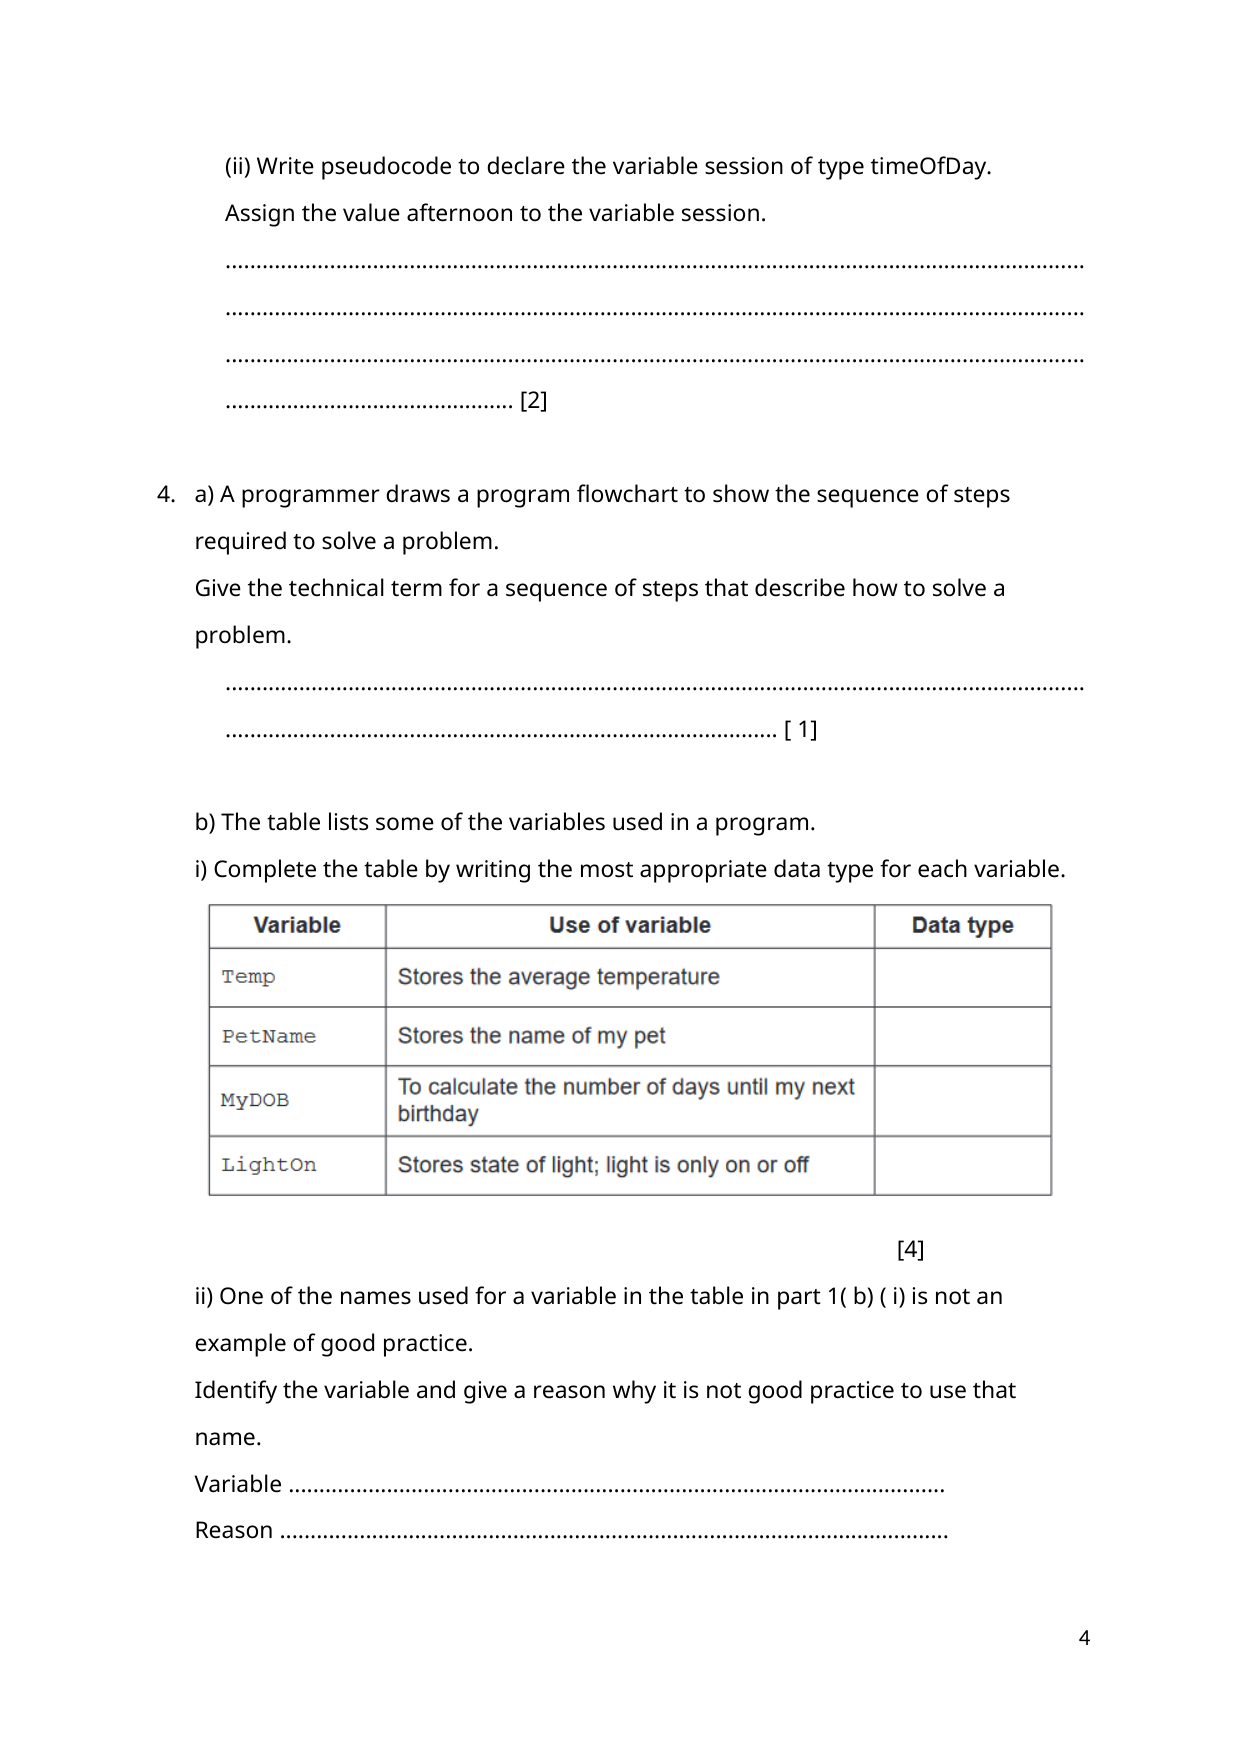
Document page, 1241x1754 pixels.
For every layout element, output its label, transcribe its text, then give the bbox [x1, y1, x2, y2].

list Variable ........................................................................................................... [194, 1467, 1090, 1499]
list Reason ............................................................................................................. [194, 1514, 1090, 1546]
list Identify the variable and give a reason why it is not good practice to use that name. [194, 1374, 1090, 1452]
list ................................................................................................................................................................................................................................................................................................................................................................................................................................................................................... [2] [225, 244, 1090, 416]
list (ii) Write pseudocode to declare the variable session of type timeOfDay. [225, 150, 1090, 181]
list ii) One of the names used for a variable in the table in part 1( b) ( i) is not an example of good practice. [194, 1280, 1090, 1358]
list a) A programmer draws a program flowchart to show the sequence of steps required to solve a problem. Give the technical term for a sequence of steps that describe how to solve a problem. [157, 478, 1090, 650]
picture [194, 898, 1064, 1211]
list ...................................................................................................................................................................................................................................... [ 1] [225, 666, 1090, 744]
list Assign the value afternoon to the variable session. [225, 197, 1090, 228]
list b) The table lists some of the variables used in a program. [194, 806, 1090, 837]
